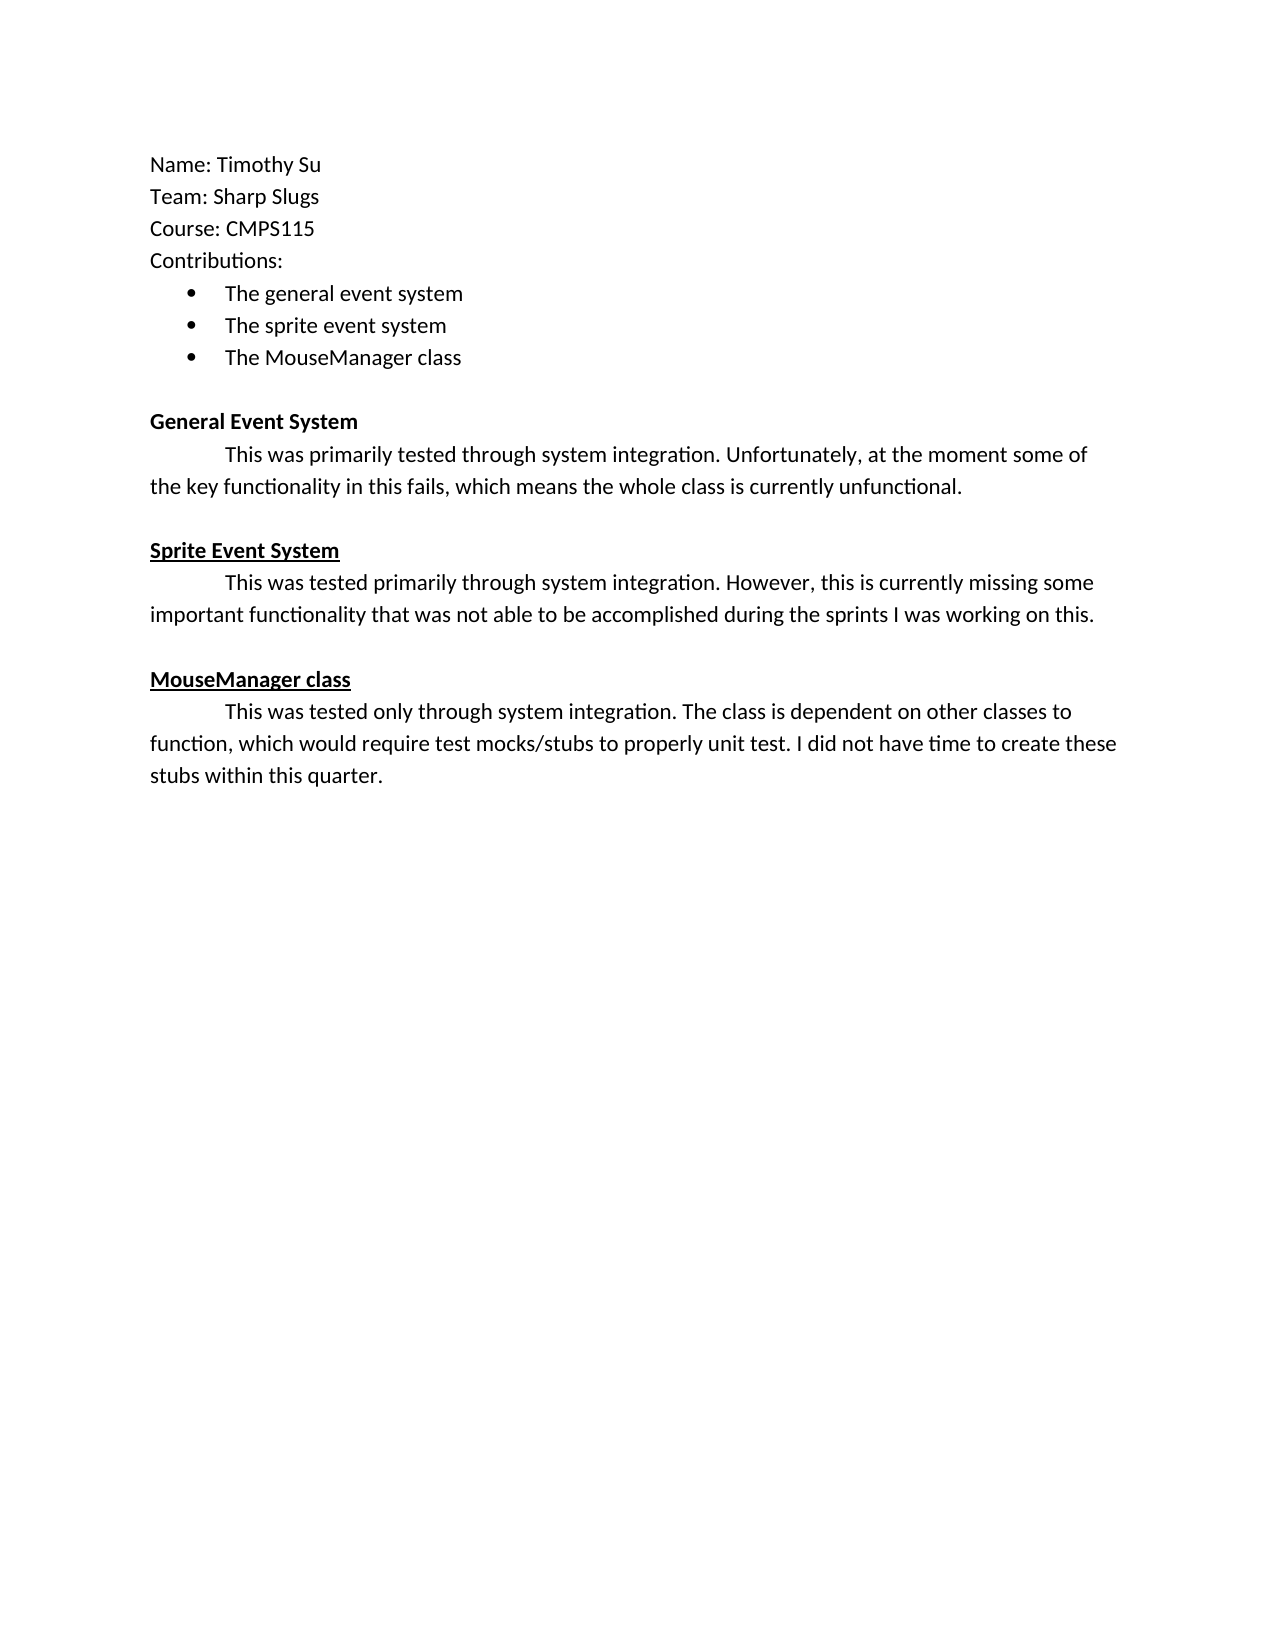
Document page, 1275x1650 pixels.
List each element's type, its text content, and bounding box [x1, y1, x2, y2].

text MouseManager class [150, 665, 1125, 693]
list The MouseManager class [187, 343, 1125, 371]
list The sprite event system [187, 311, 1125, 339]
text Name: Timothy Su [150, 150, 1125, 178]
text Sprite Event System [150, 536, 1125, 564]
text Contributions: [150, 247, 1125, 274]
text This was tested only through system integration. The class is dependent on other classes to function, which would require test mocks/stubs to properly unit test. I did not have time to create these stubs within this quarter. [150, 697, 1125, 789]
text This was tested primarily through system integration. However, this is currently missing some important functionality that was not able to be accomplished during the sprints I was working on this. [150, 568, 1125, 629]
text This was primarily tested through system integration. Unfortunately, at the moment some of the key functionality in this fails, which means the whole class is currently unfunctional. [150, 440, 1125, 500]
text General Event System [150, 407, 1125, 436]
text Team: Sharp Slugs [150, 182, 1125, 210]
list The general event system [187, 279, 1125, 307]
text Course: CMPS115 [150, 214, 1125, 242]
